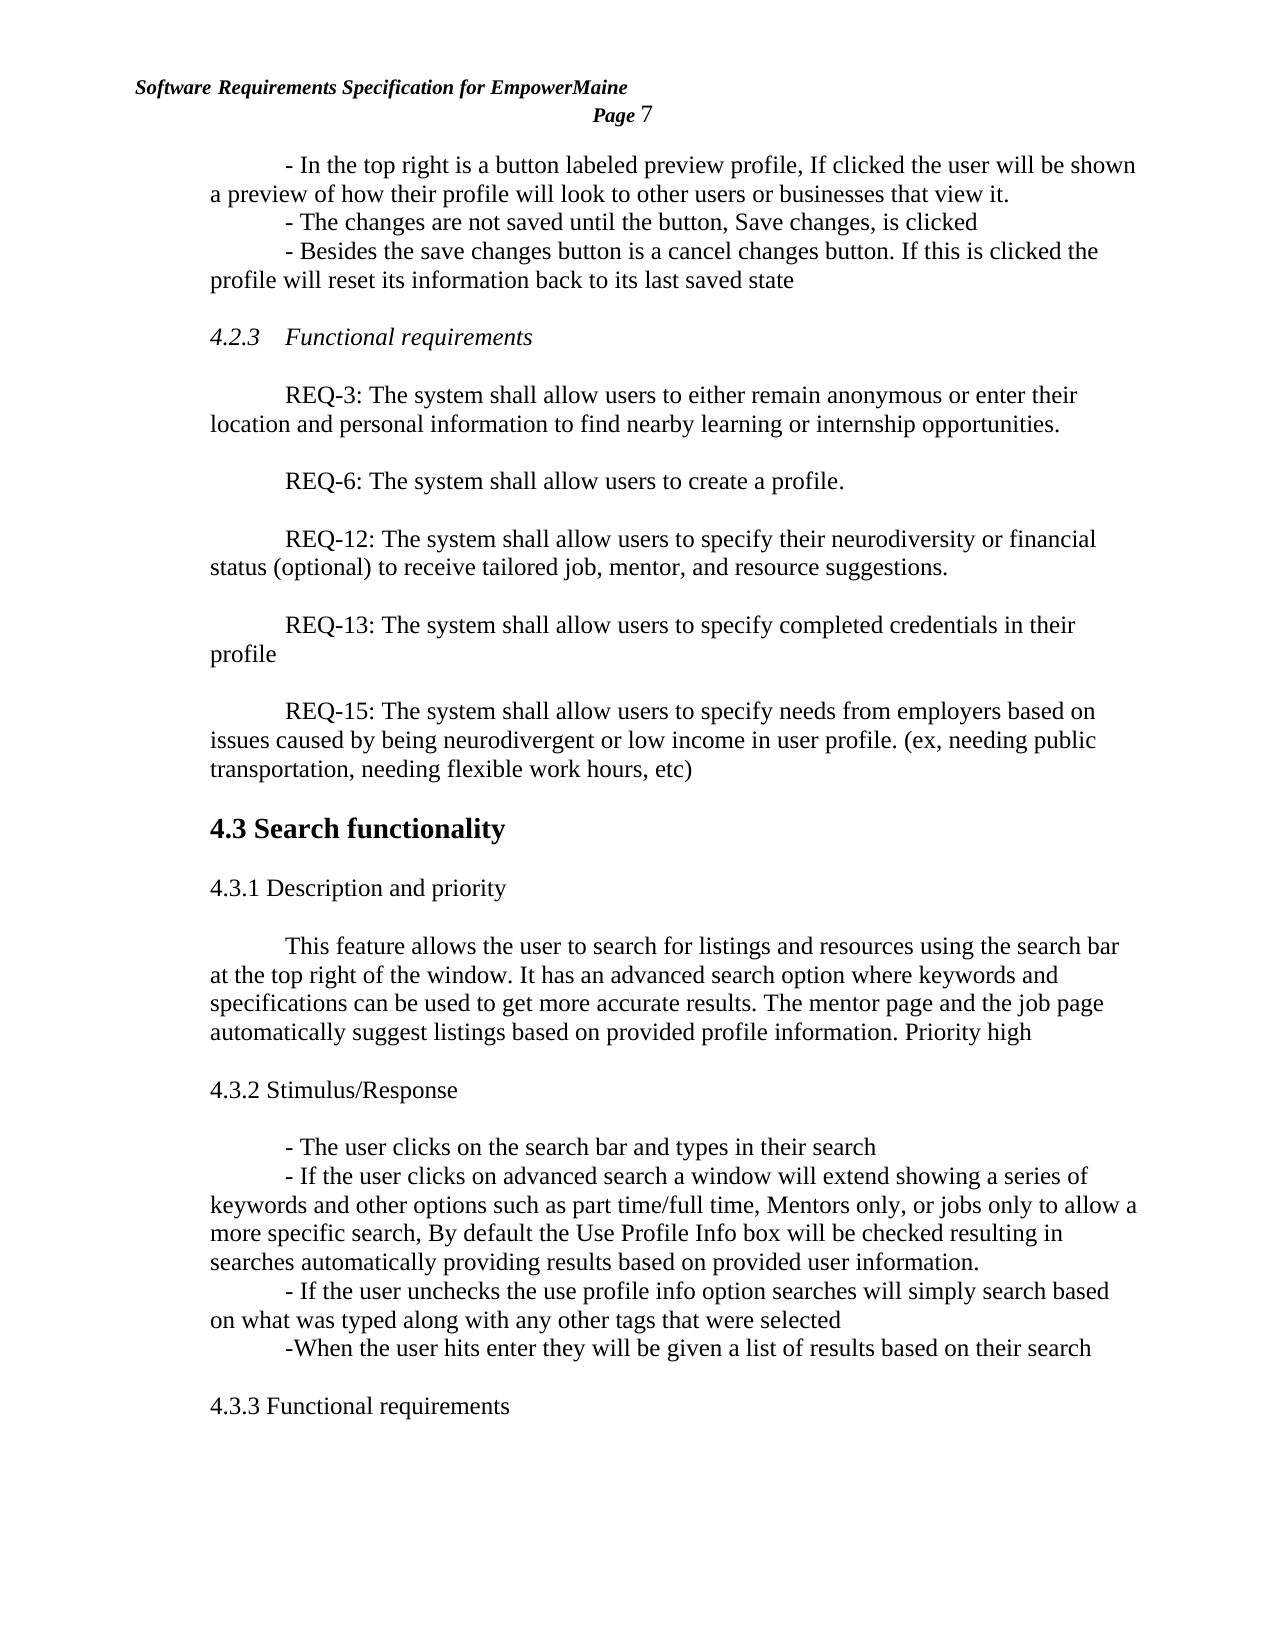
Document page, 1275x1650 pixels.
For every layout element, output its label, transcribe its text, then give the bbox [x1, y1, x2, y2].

text REQ-12: The system shall allow users to specify their neurodiversity or financial status (optional) to receive tailored job, mentor, and resource suggestions. [210, 524, 1140, 581]
text -When the user hits enter they will be given a list of results based on their search [210, 1333, 1140, 1362]
text 4.3 Search functionality [210, 811, 1140, 845]
text 4.3.1 Description and priority [135, 873, 1140, 902]
text - If the user unchecks the use profile info option searches will simply search based on what was typed along with any other tags that were selected [210, 1276, 1140, 1333]
text - The changes are not saved until the button, Save changes, is clicked [210, 207, 1140, 236]
text - Besides the save changes button is a cancel changes button. If this is clicked the profile will reset its information back to its last saved state [210, 236, 1140, 294]
text This feature allows the user to search for listings and resources using the search bar at the top right of the window. It has an advanced search option where keywords and specifications can be used to get more accurate results. The mentor page and the job page automatically suggest listings based on provided profile information. Priority high [210, 931, 1140, 1046]
text REQ-3: The system shall allow users to either remain anonymous or enter their location and personal information to find nearby learning or internship opportunities. [210, 380, 1140, 437]
text - The user clicks on the search bar and types in their search [210, 1132, 1140, 1161]
text 4.3.2 Stimulus/Response [135, 1075, 1140, 1103]
text - In the top right is a button labeled preview profile, If clicked the user will be shown a preview of how their profile will look to other users or businesses that view it. [210, 150, 1140, 207]
text 4.3.3 Functional requirements [135, 1391, 1140, 1420]
text REQ-13: The system shall allow users to specify completed credentials in their profile [210, 610, 1140, 667]
text - If the user clicks on advanced search a window will extend showing a series of keywords and other options such as part time/full time, Mentors only, or jobs only to allow a more specific search, By default the Use Profile Info box will be checked resulting in searches automatically providing results based on provided user information. [210, 1161, 1140, 1276]
text 4.2.3 Functional requirements [135, 322, 1140, 351]
text REQ-15: The system shall allow users to specify needs from employers based on issues caused by being neurodivergent or low income in user profile. (ex, needing public transportation, needing flexible work hours, etc) [210, 696, 1140, 782]
text REQ-6: The system shall allow users to create a profile. [210, 466, 1140, 495]
